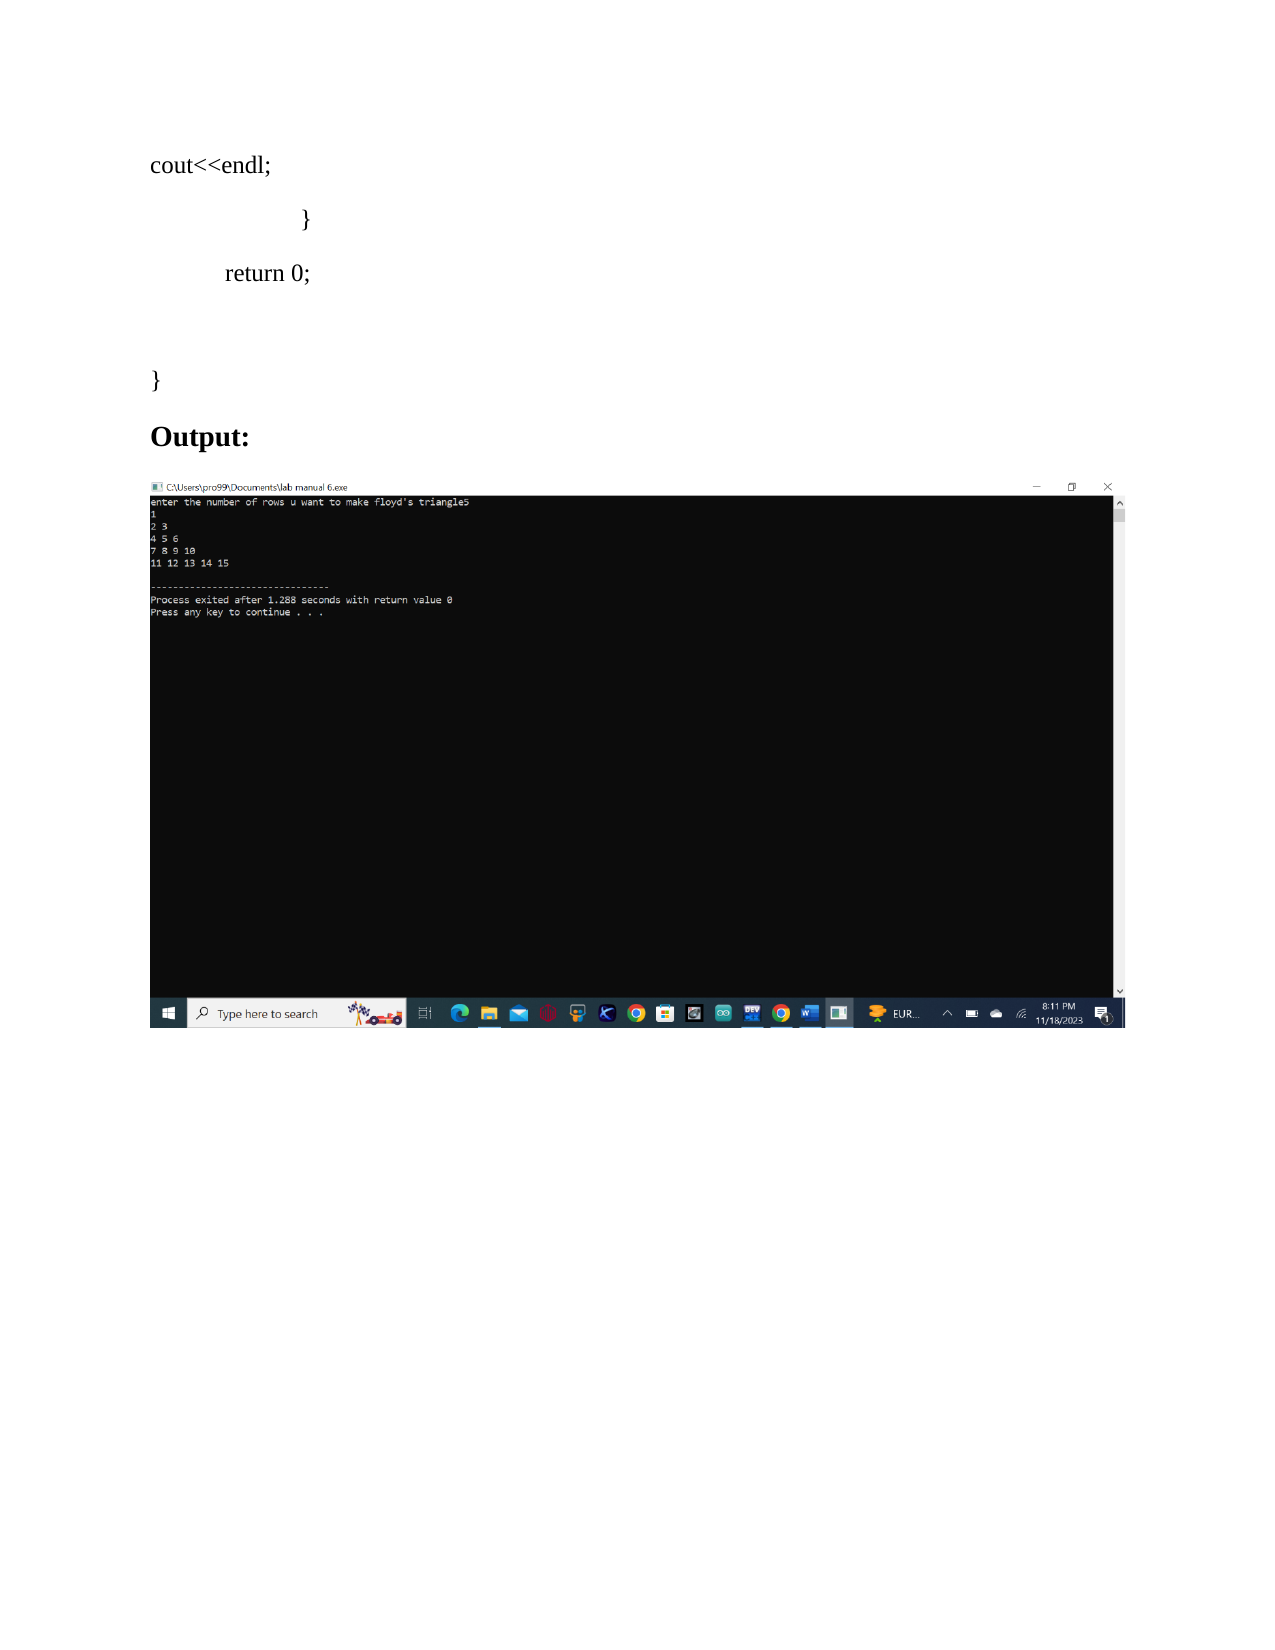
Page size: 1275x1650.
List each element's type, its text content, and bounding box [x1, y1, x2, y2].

text return 0; [150, 258, 1125, 286]
text } [150, 204, 1125, 233]
text Output: [150, 419, 1125, 453]
text cout<<endl; [150, 150, 1125, 179]
picture [150, 478, 1125, 1028]
text } [150, 365, 1125, 394]
